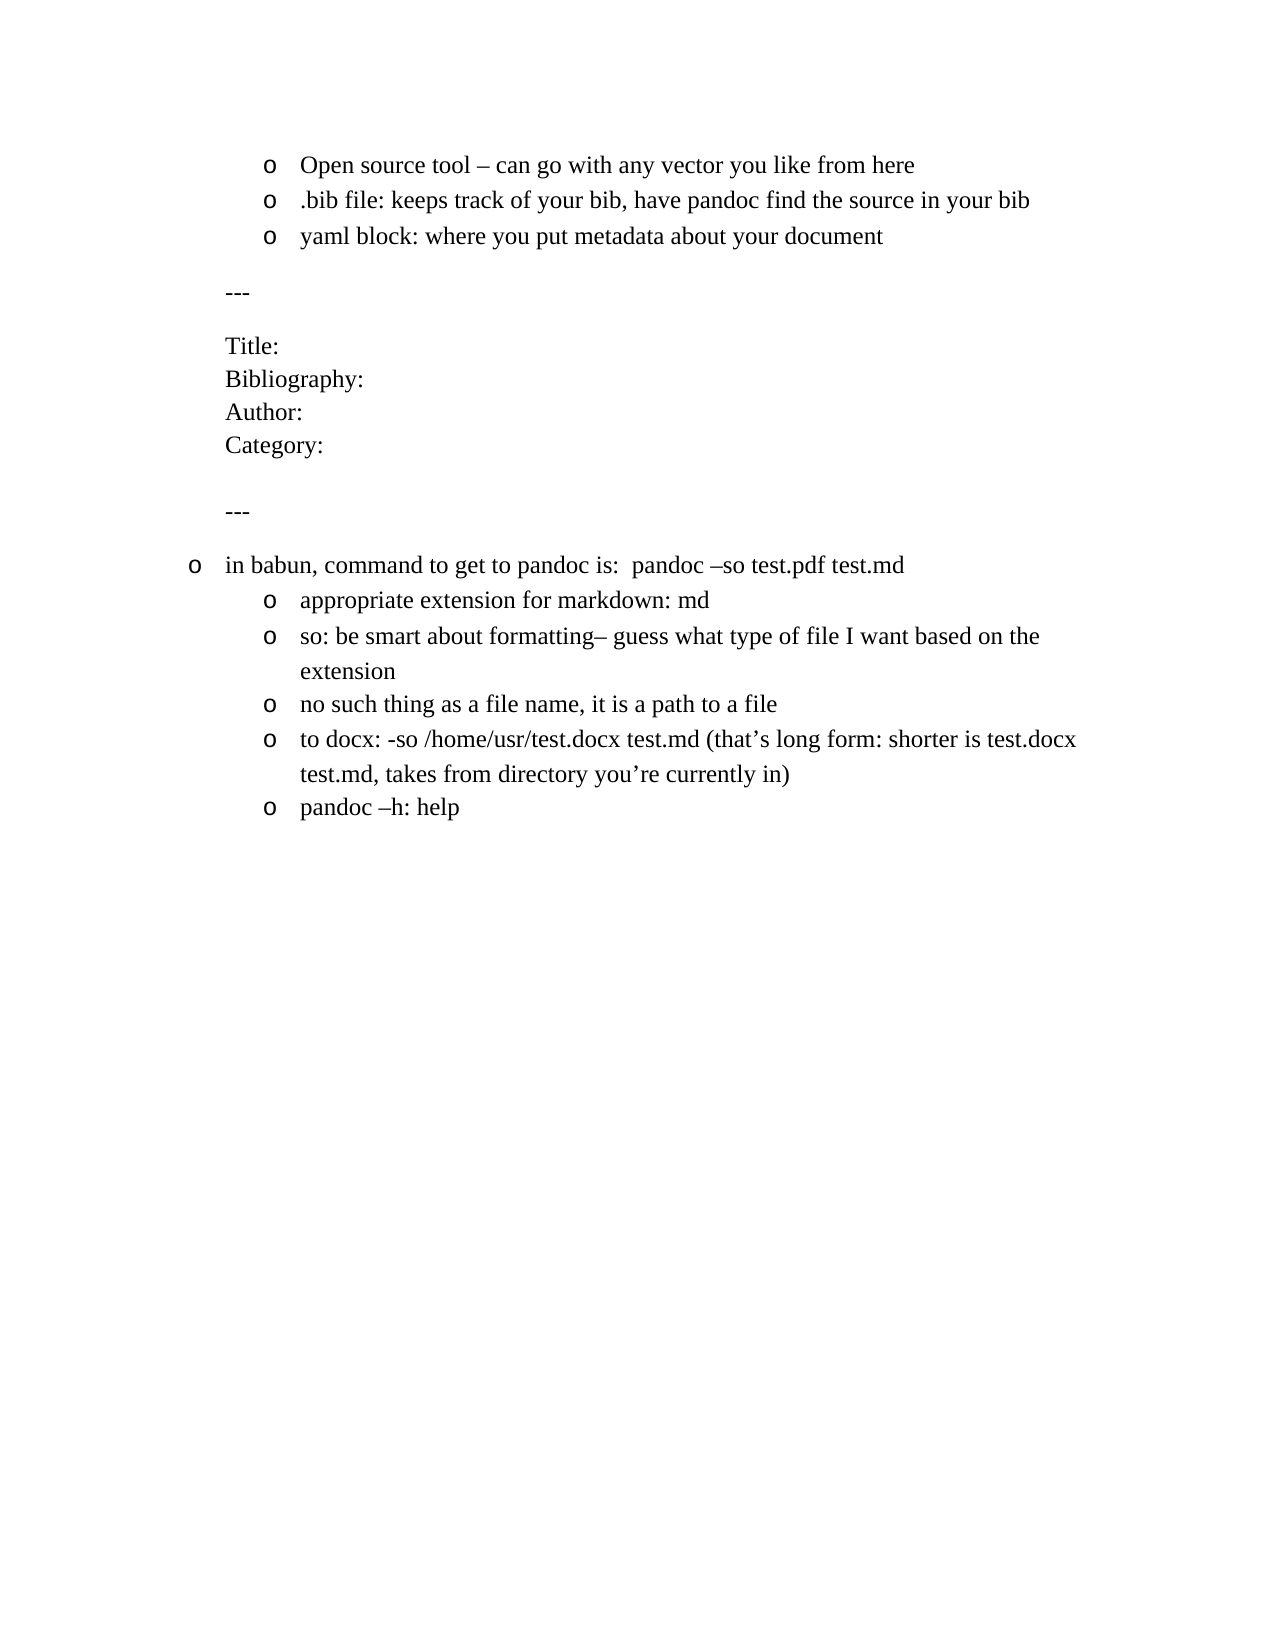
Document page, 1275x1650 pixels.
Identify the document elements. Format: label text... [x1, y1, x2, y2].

text Category: [225, 430, 1125, 459]
list to docx: -so /home/usr/test.docx test.md (that’s long form: shorter is test.docx test.md, takes from directory you’re currently in) [262, 724, 1125, 788]
text Title: [225, 331, 1125, 360]
text --- [225, 277, 1125, 306]
list Open source tool – can go with any vector you like from here [262, 150, 1125, 181]
list so: be smart about formatting– guess what type of file I want based on the extension [262, 621, 1125, 684]
list in babun, command to get to pandoc is: pandoc –so test.pdf test.md [187, 550, 1125, 581]
list pandoc –h: help [262, 792, 1125, 823]
text Bibliography: [225, 364, 1125, 393]
list no such thing as a file name, it is a path to a file [262, 689, 1125, 720]
text --- [225, 496, 1125, 525]
text Author: [225, 397, 1125, 426]
list yaml block: where you put metadata about your document [262, 221, 1125, 252]
list .bib file: keeps track of your bib, have pandoc find the source in your bib [262, 185, 1125, 216]
list appropriate extension for markdown: md [262, 585, 1125, 616]
